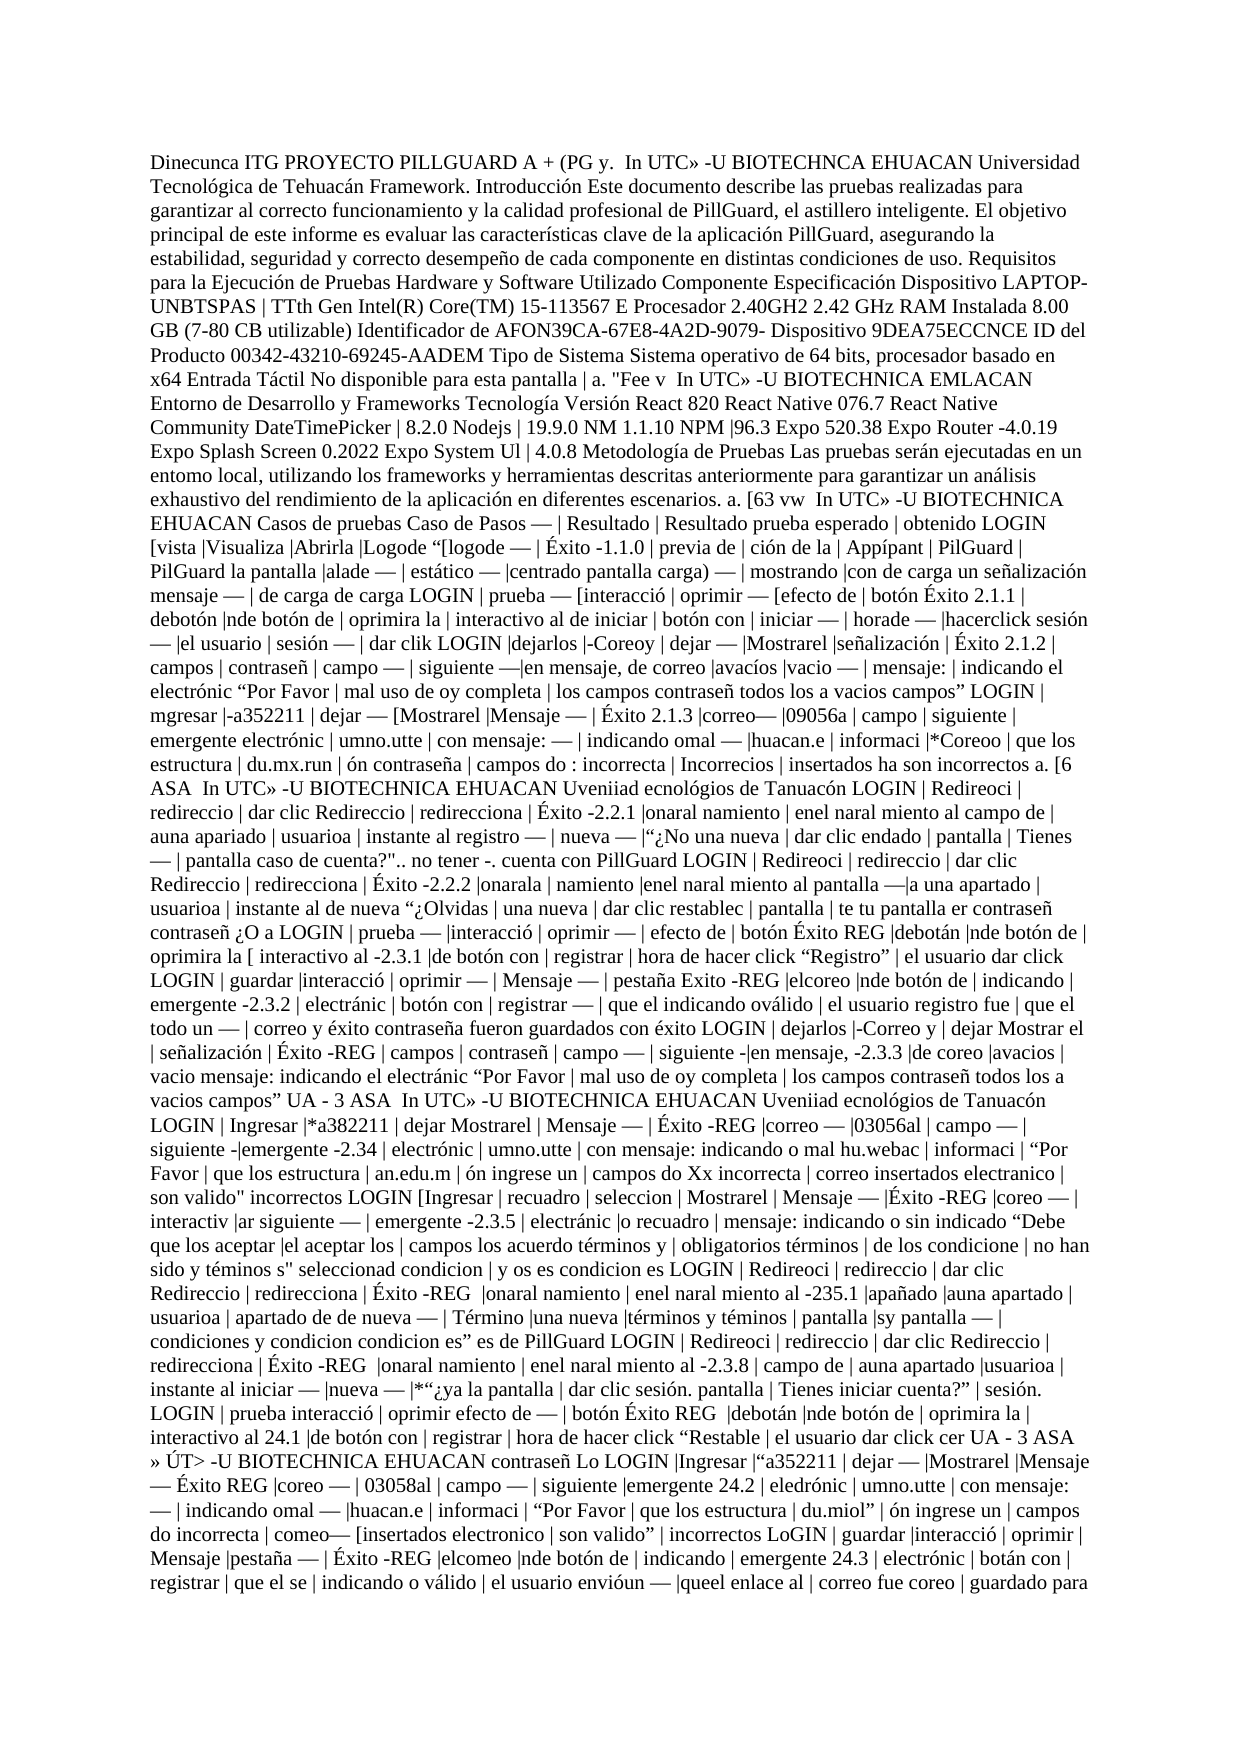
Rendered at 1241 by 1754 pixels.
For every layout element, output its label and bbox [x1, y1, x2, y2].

text [150, 150, 1090, 1594]
